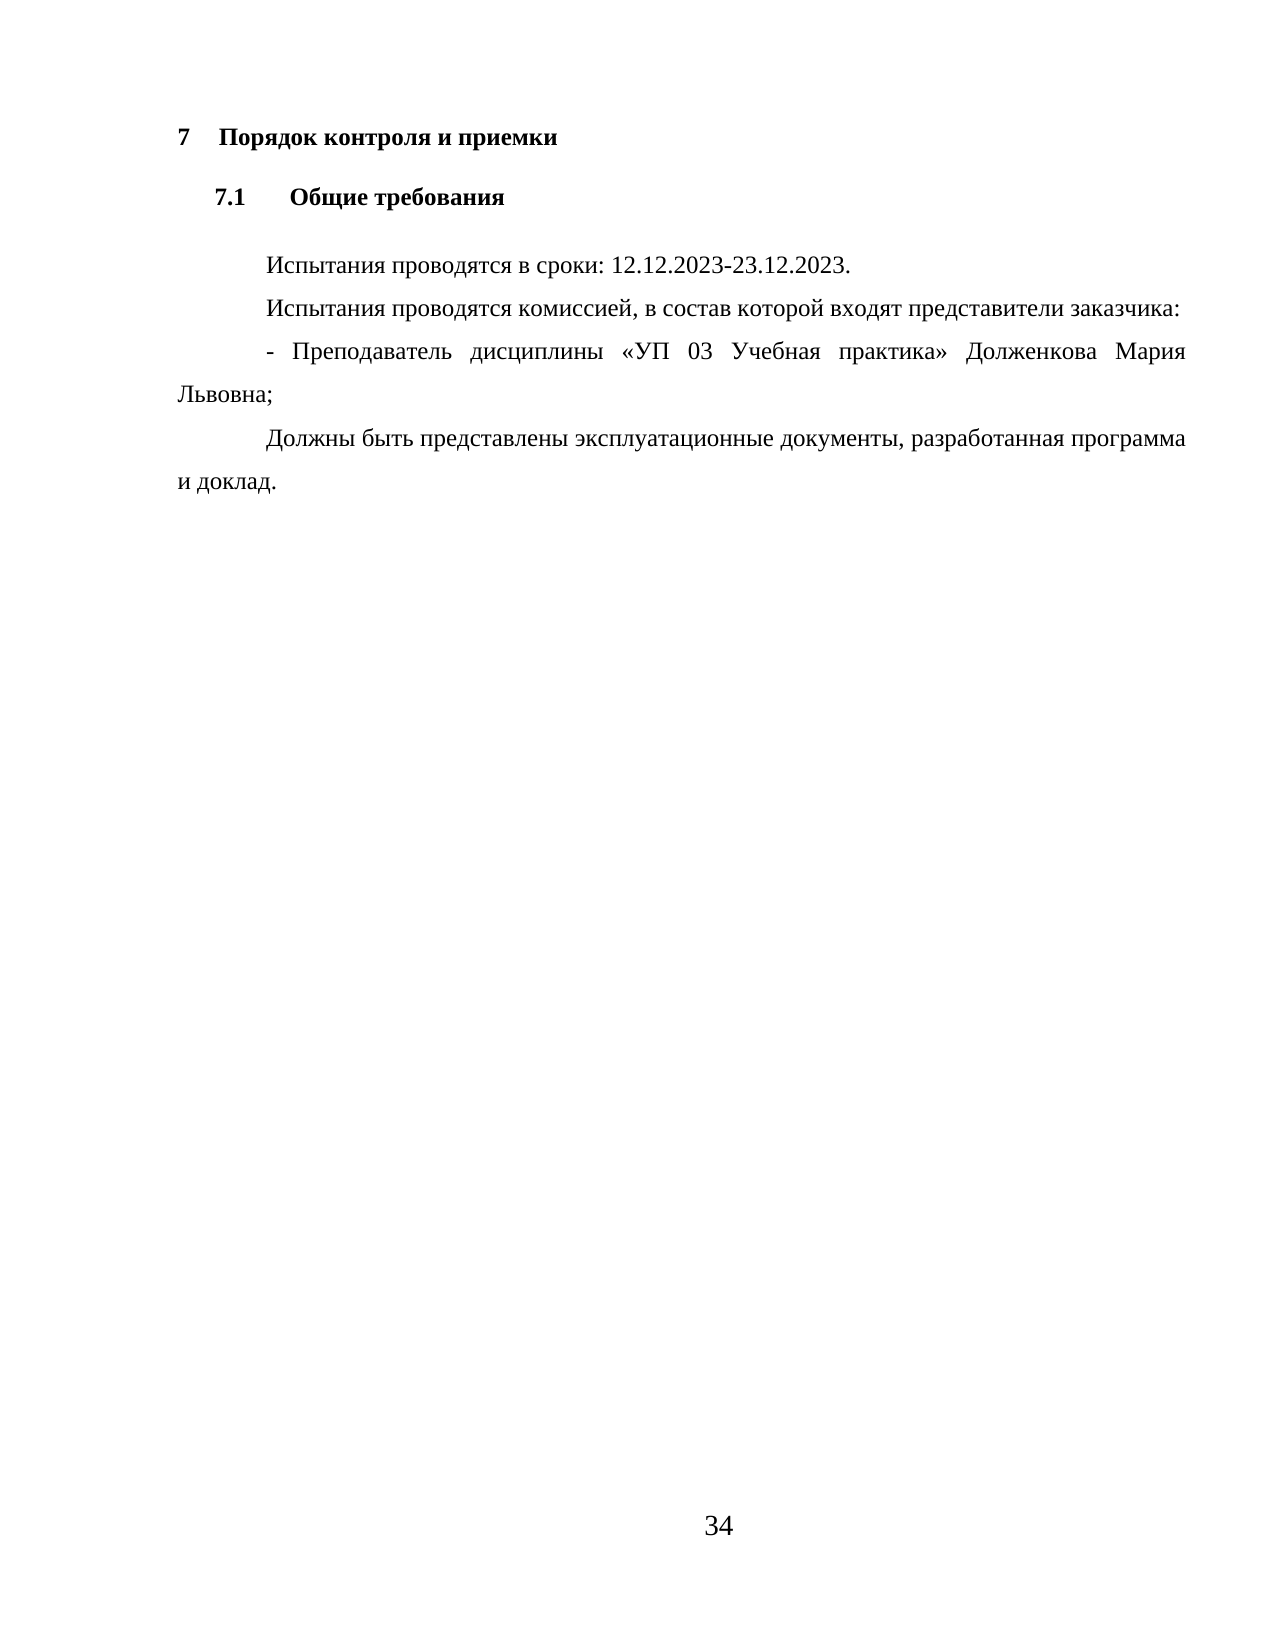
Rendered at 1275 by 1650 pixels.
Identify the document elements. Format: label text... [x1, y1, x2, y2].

subtitle Порядок контроля и приемки [177, 122, 1186, 151]
subtitle Общие требования [214, 182, 1186, 211]
text Испытания проводятся комиссией, в состав которой входят представители заказчика: [177, 293, 1186, 322]
text Испытания проводятся в сроки: 12.12.2023-23.12.2023. [177, 250, 1186, 279]
text - Преподаватель дисциплины «УП 03 Учебная практика» Долженкова Мария Львовна; [177, 336, 1186, 408]
text Должны быть представлены эксплуатационные документы, разработанная программа и доклад. [177, 423, 1186, 494]
